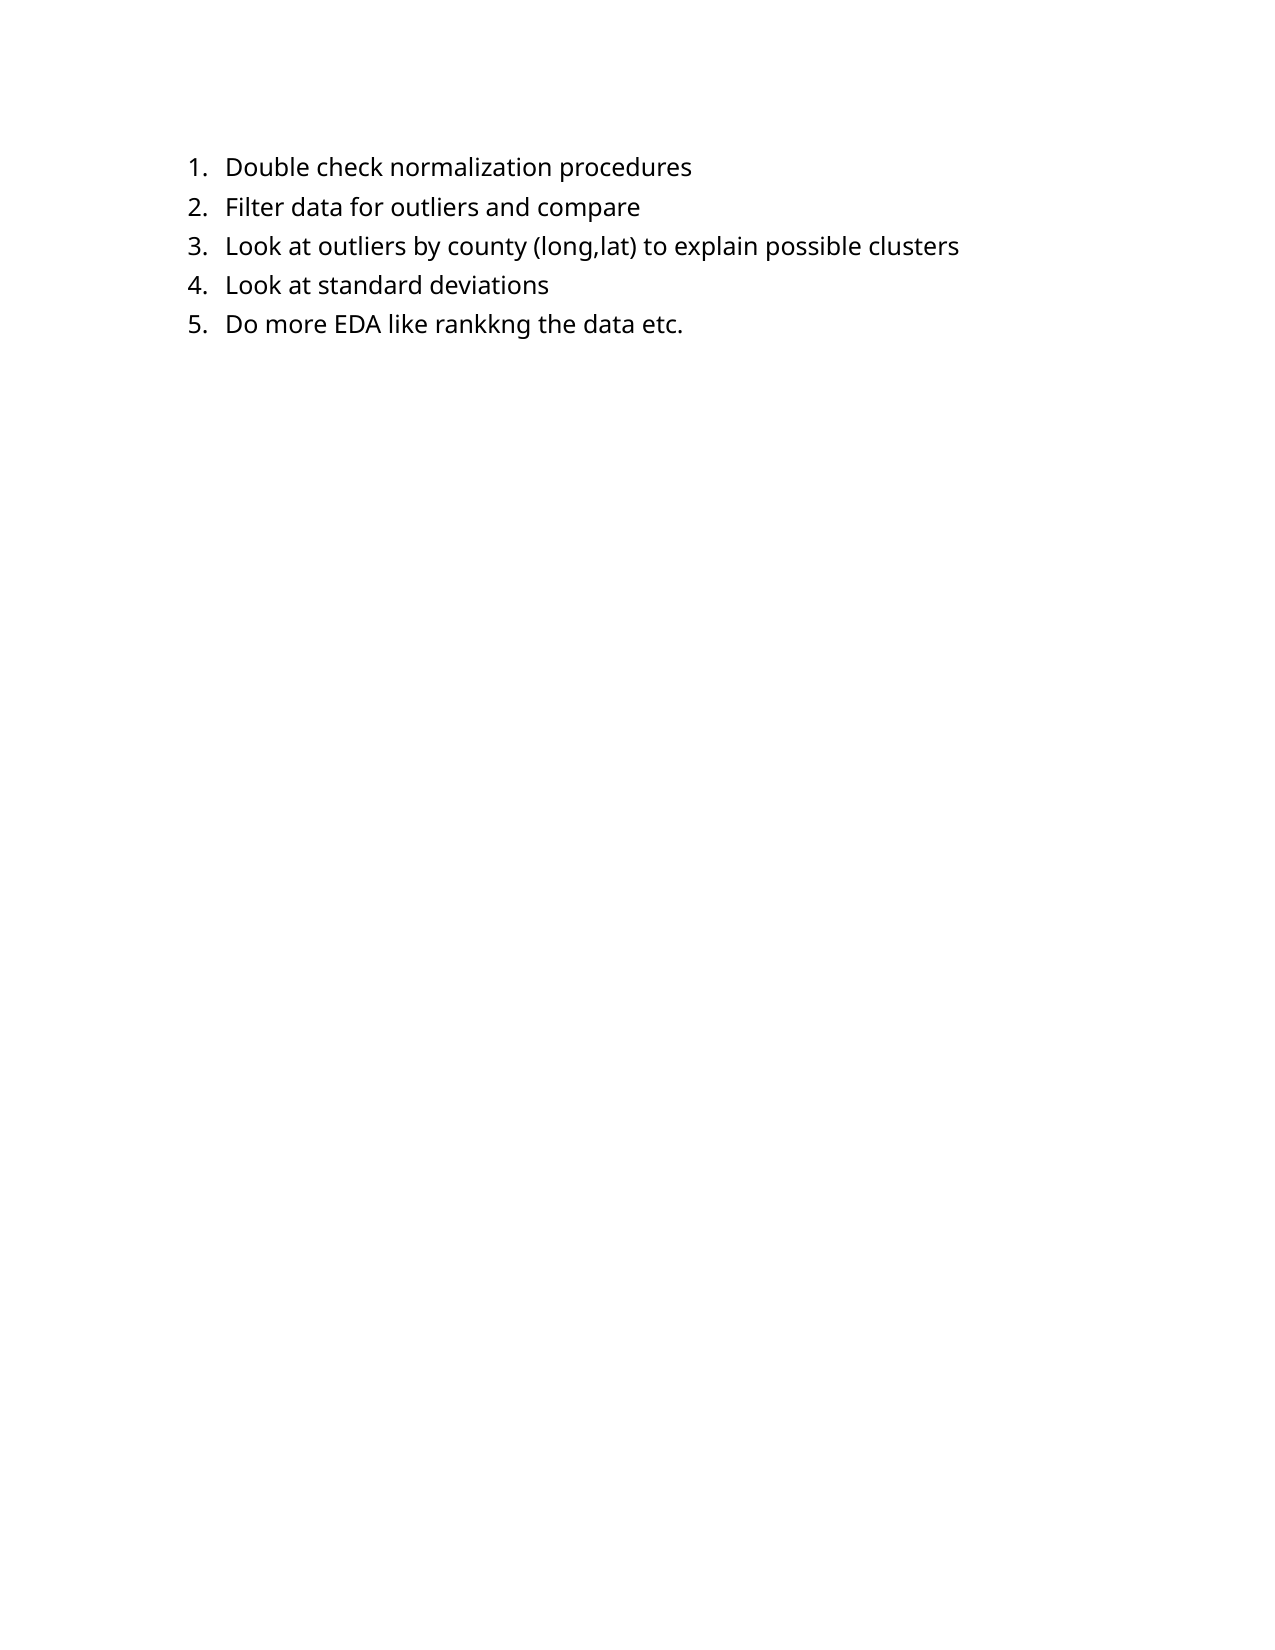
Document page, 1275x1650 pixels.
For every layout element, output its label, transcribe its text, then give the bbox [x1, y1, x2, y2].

list Double check normalization procedures [187, 150, 1125, 184]
list Look at standard deviations [187, 267, 1125, 302]
list Look at outliers by county (long,lat) to explain possible clusters [187, 228, 1125, 262]
list Filter data for outliers and compare [187, 189, 1125, 223]
list Do more EDA like rankkng the data etc. [187, 307, 1125, 341]
